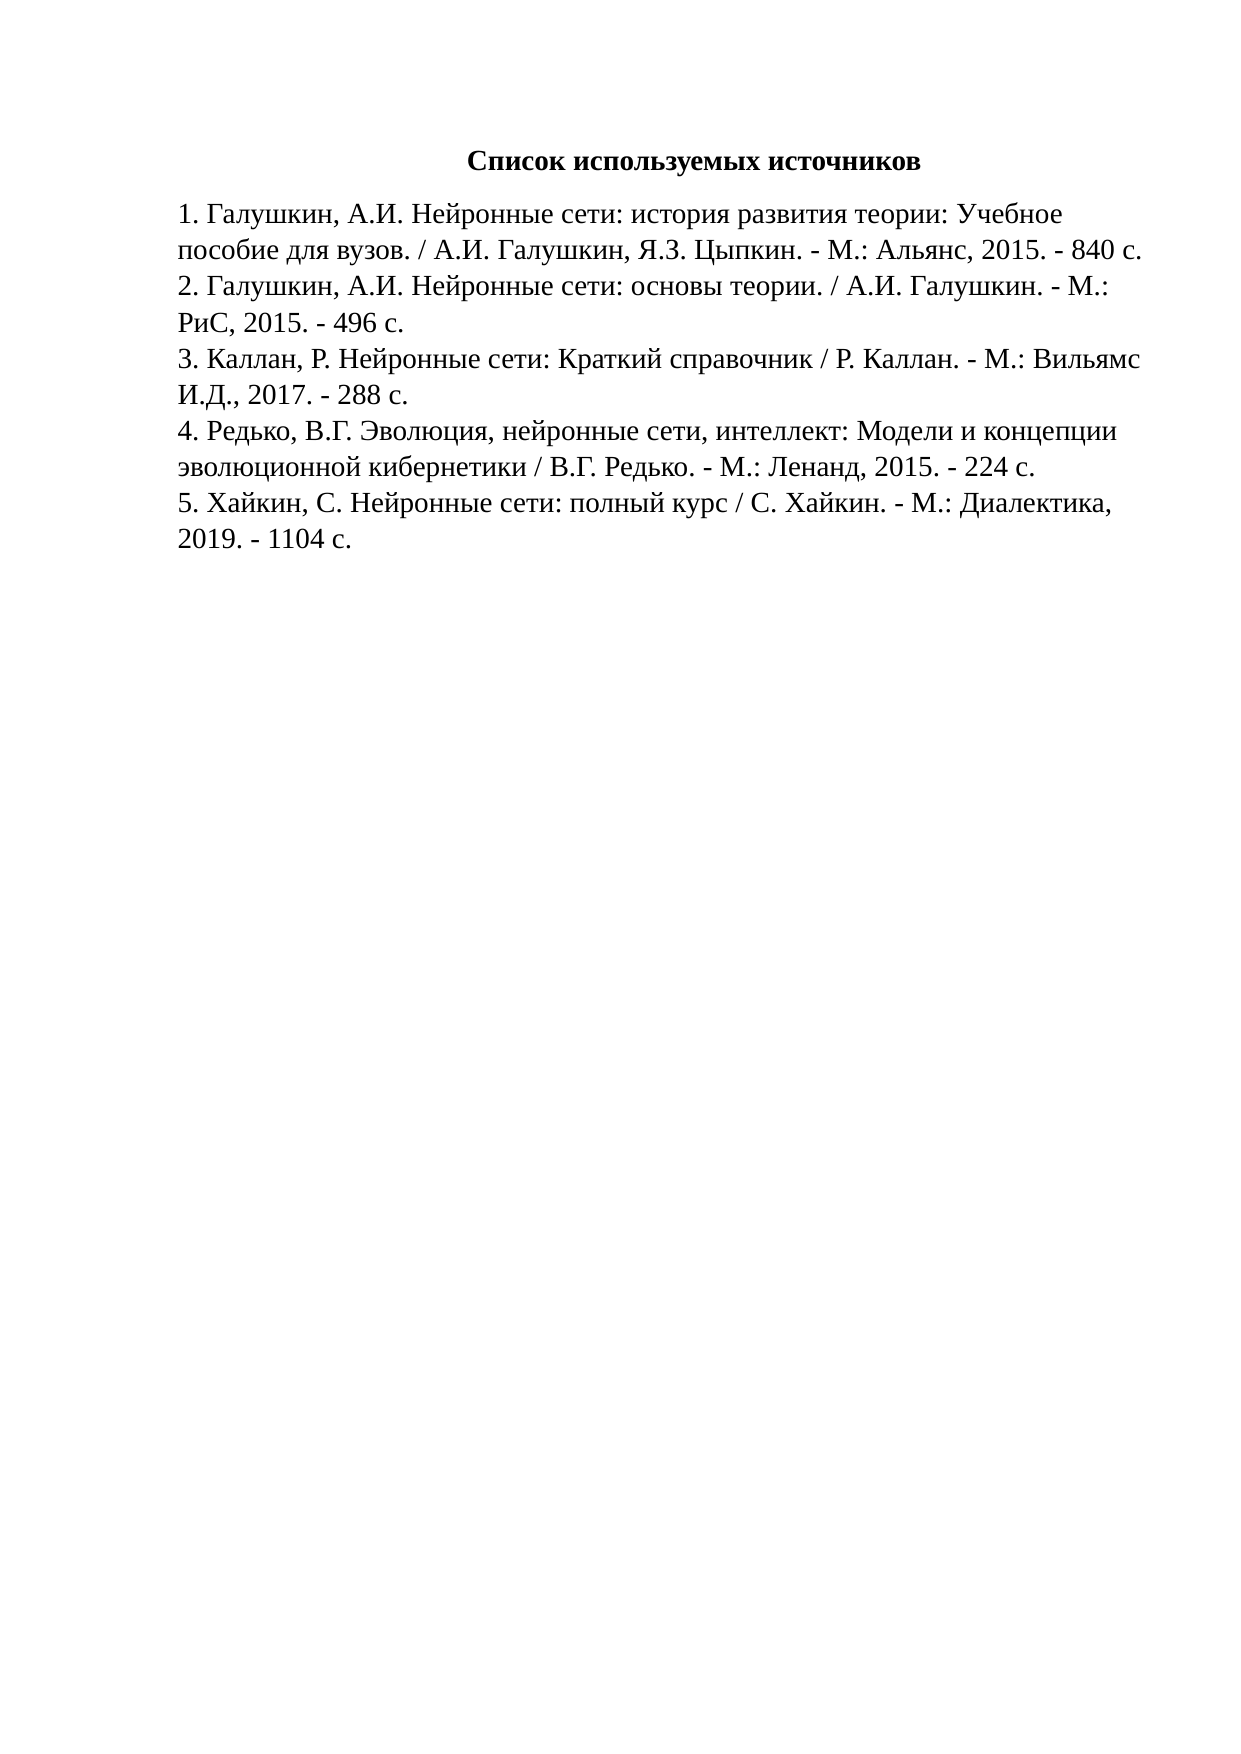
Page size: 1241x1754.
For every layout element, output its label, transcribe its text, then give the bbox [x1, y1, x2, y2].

text 2. Галушкин, А.И. Нейронные сети: основы теории. / А.И. Галушкин. - М.: РиС, 2015. - 496 c. [177, 268, 1152, 338]
text Список используемых источников [177, 143, 1152, 177]
text 4. Редько, В.Г. Эволюция, нейронные сети, интеллект: Модели и концепции эволюционной кибернетики / В.Г. Редько. - М.: Ленанд, 2015. - 224 c. [177, 413, 1152, 483]
text 5. Хайкин, С. Нейронные сети: полный курс / С. Хайкин. - М.: Диалектика, 2019. - 1104 c. [177, 485, 1152, 555]
text 3. Каллан, Р. Нейронные сети: Краткий справочник / Р. Каллан. - М.: Вильямс И.Д., 2017. - 288 c. [177, 341, 1152, 411]
text 1. Галушкин, А.И. Нейронные сети: история развития теории: Учебное пособие для вузов. / А.И. Галушкин, Я.З. Цыпкин. - М.: Альянс, 2015. - 840 c. [177, 196, 1152, 266]
